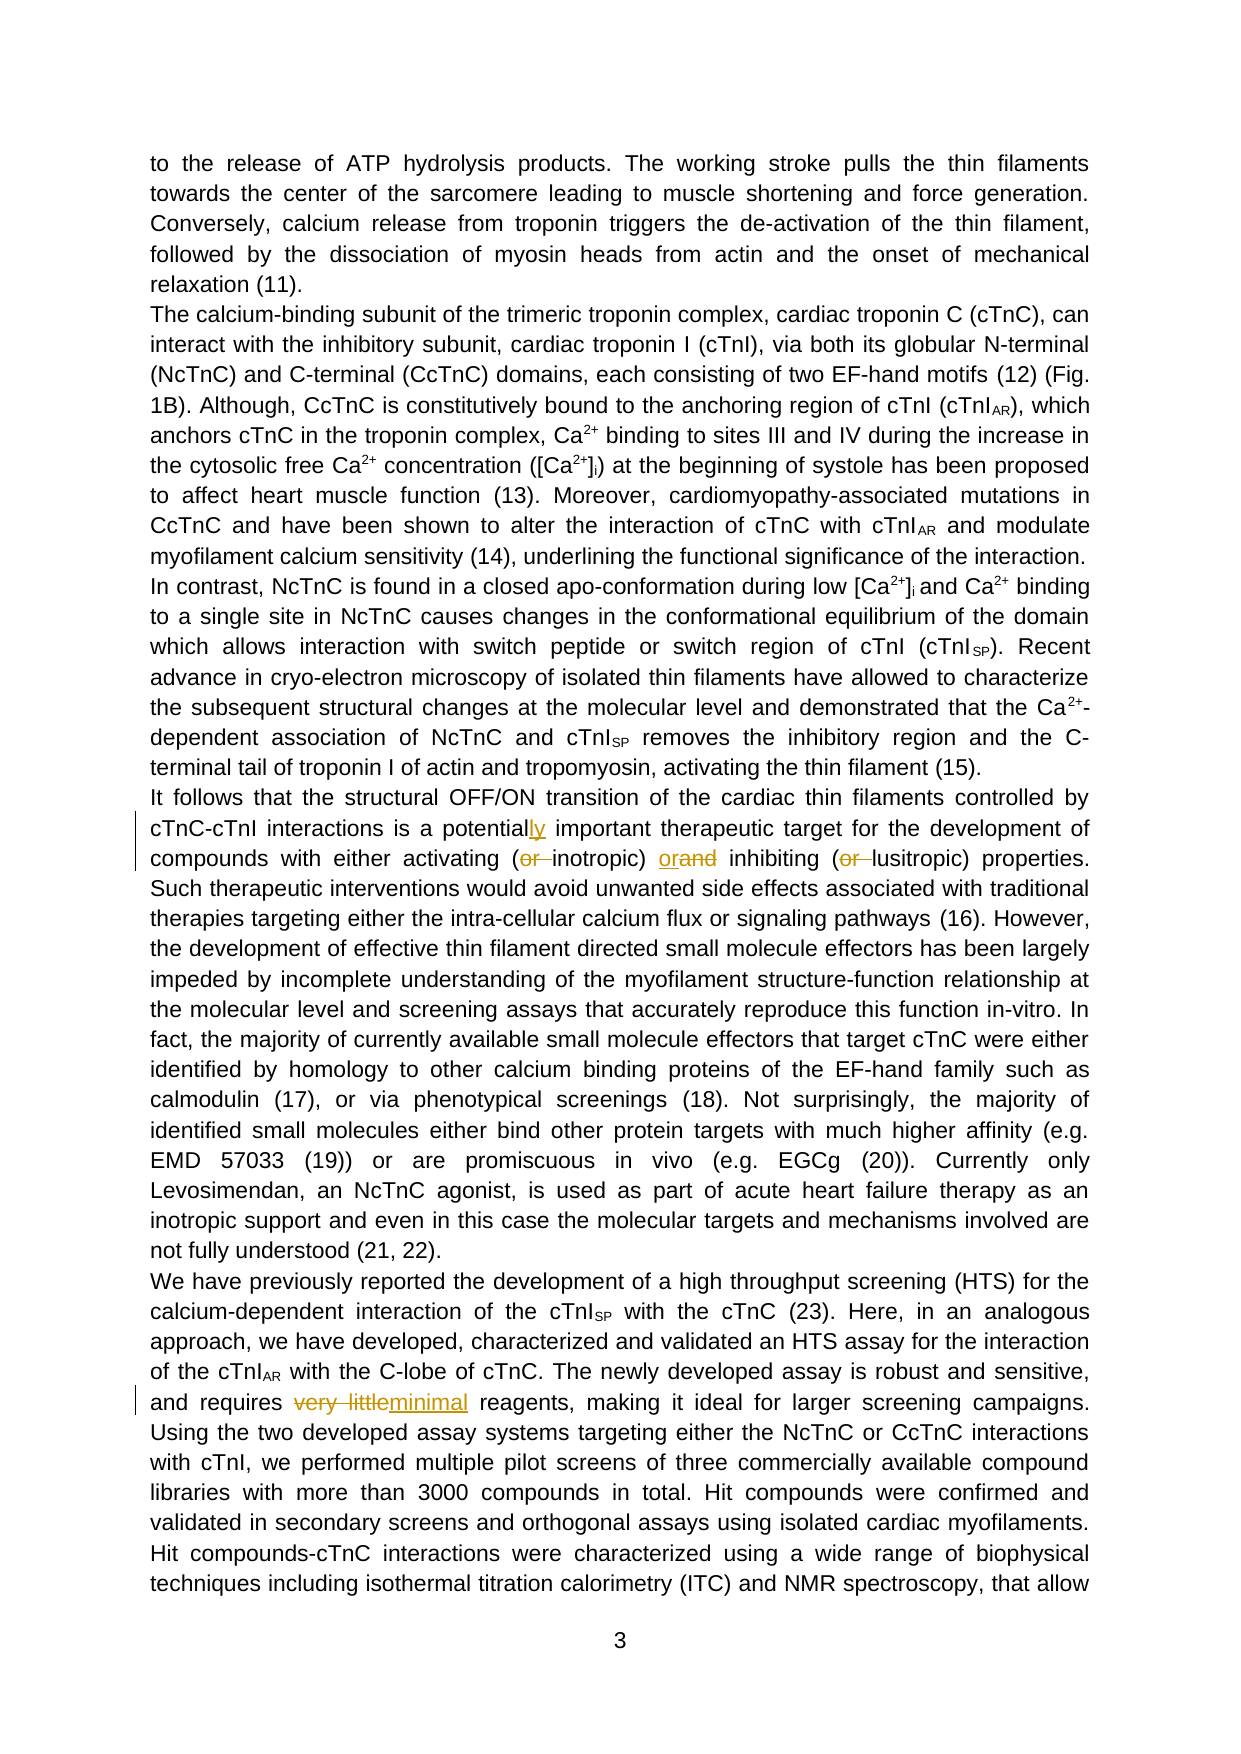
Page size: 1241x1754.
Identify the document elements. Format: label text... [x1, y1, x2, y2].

text The calcium-binding subunit of the trimeric troponin complex, cardiac troponin C (cTnC), can interact with the inhibitory subunit, cardiac troponin I (cTnI), via both its globular N-terminal (NcTnC) and C-terminal (CcTnC) domains, each consisting of two EF-hand motifs (12) (Fig. 1B). Although, CcTnC is constitutively bound to the anchoring region of cTnI (cTnIAR), which anchors cTnC in the troponin complex, Ca2+ binding to sites III and IV during the increase in the cytosolic free Ca2+ concentration ([Ca2+]i) at the beginning of systole has been proposed to affect heart muscle function (13). Moreover, cardiomyopathy-associated mutations in CcTnC and have been shown to alter the interaction of cTnC with cTnIAR and modulate myofilament calcium sensitivity (14), underlining the functional significance of the interaction. [150, 301, 1090, 569]
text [150, 150, 1090, 297]
text It follows that the structural OFF/ON transition of the cardiac thin filaments controlled by cTnC-cTnI interactions is a potential important therapeutic target for the development of compounds with either activating (inotropic) inhibiting (lusitropic) properties. Such therapeutic interventions would avoid unwanted side effects associated with traditional therapies targeting either the intra-cellular calcium flux or signaling pathways (16). However, the development of effective thin filament directed small molecule effectors has been largely impeded by incomplete understanding of the myofilament structure-function relationship at the molecular level and screening assays that accurately reproduce this function in-vitro. In fact, the majority of currently available small molecule effectors that target cTnC were either identified by homology to other calcium binding proteins of the EF-hand family such as calmodulin (17), or via phenotypical screenings (18). Not surprisingly, the majority of identified small molecules either bind other protein targets with much higher affinity (e.g. EMD 57033 (19)) or are promiscuous in vivo (e.g. EGCg (20)). Currently only Levosimendan, an NcTnC agonist, is used as part of acute heart failure therapy as an inotropic support and even in this case the molecular targets and mechanisms involved are not fully understood (21, 22). [150, 784, 1090, 1264]
text In contrast, NcTnC is found in a closed apo-conformation during low [Ca2+]i and Ca2+ binding to a single site in NcTnC causes changes in the conformational equilibrium of the domain which allows interaction with switch peptide or switch region of cTnI (cTnISP). Recent advance in cryo-electron microscopy of isolated thin filaments have allowed to characterize the subsequent structural changes at the molecular level and demonstrated that the Ca2+-dependent association of NcTnC and cTnISP removes the inhibitory region and the C-terminal tail of troponin I of actin and tropomyosin, activating the thin filament (15). [150, 573, 1090, 781]
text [150, 1268, 1090, 1596]
